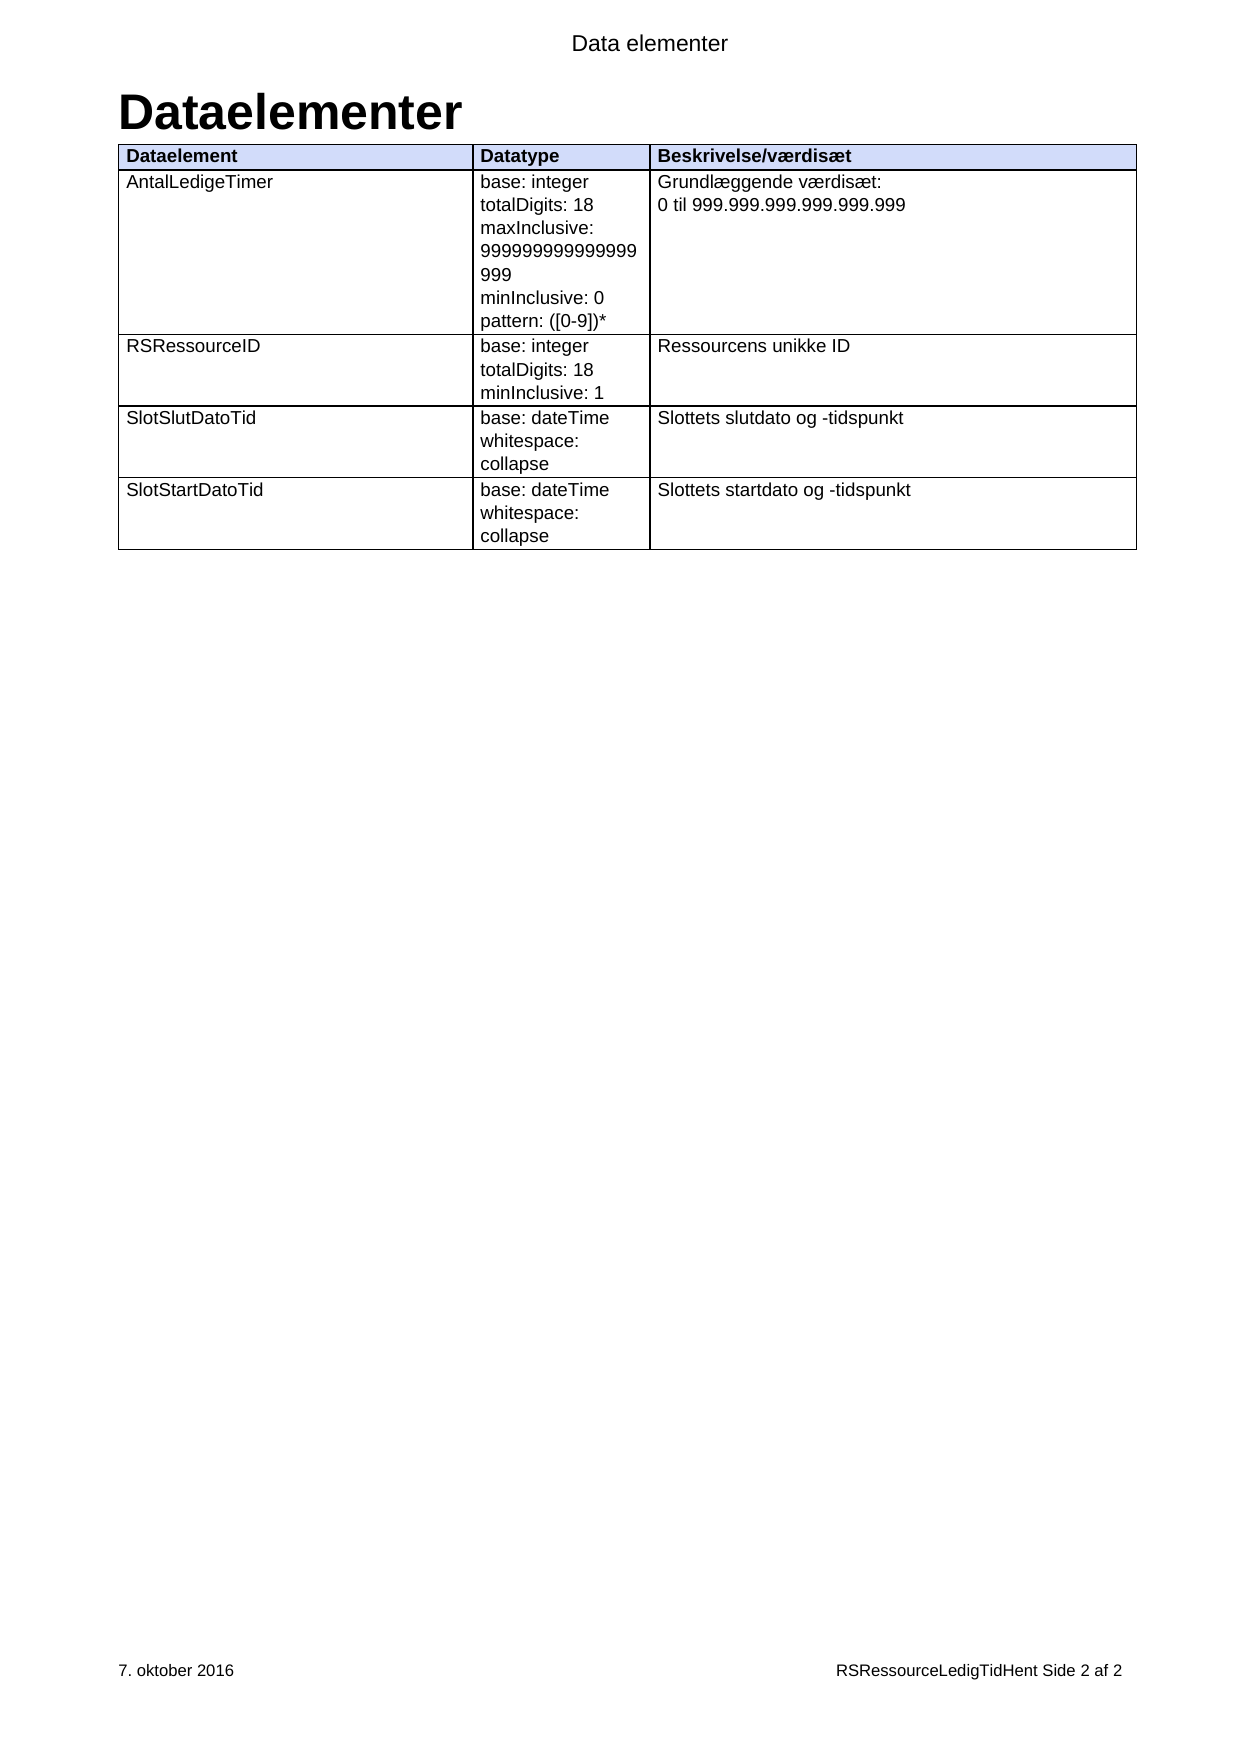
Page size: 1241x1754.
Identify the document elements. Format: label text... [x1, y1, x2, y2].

table_cell SlotStartDatoTid [119, 478, 472, 548]
table_cell Slottets slutdato og -tidspunkt [651, 407, 1136, 477]
table_cell SlotSlutDatoTid [119, 407, 472, 477]
table_cell Slottets startdato og -tidspunkt [651, 478, 1136, 548]
table_header Datatype [474, 145, 649, 169]
table_cell Grundlæggende værdisæt: 0 til 999.999.999.999.999.999 [651, 171, 1136, 333]
text Dataelementer [118, 82, 1181, 140]
table_cell AntalLedigeTimer [119, 171, 472, 333]
table_cell base: integer totalDigits: 18 maxInclusive: 999999999999999999 minInclusive: 0 pattern: ([0-9])* [474, 171, 649, 333]
table_header Beskrivelse/værdisæt [651, 145, 1136, 169]
table_cell base: dateTime whitespace: collapse [474, 478, 649, 548]
table_header Dataelement [119, 145, 472, 169]
table_cell RSRessourceID [119, 335, 472, 405]
table_cell Ressourcens unikke ID [651, 335, 1136, 405]
table_cell base: dateTime whitespace: collapse [474, 407, 649, 477]
table_cell base: integer totalDigits: 18 minInclusive: 1 [474, 335, 649, 405]
